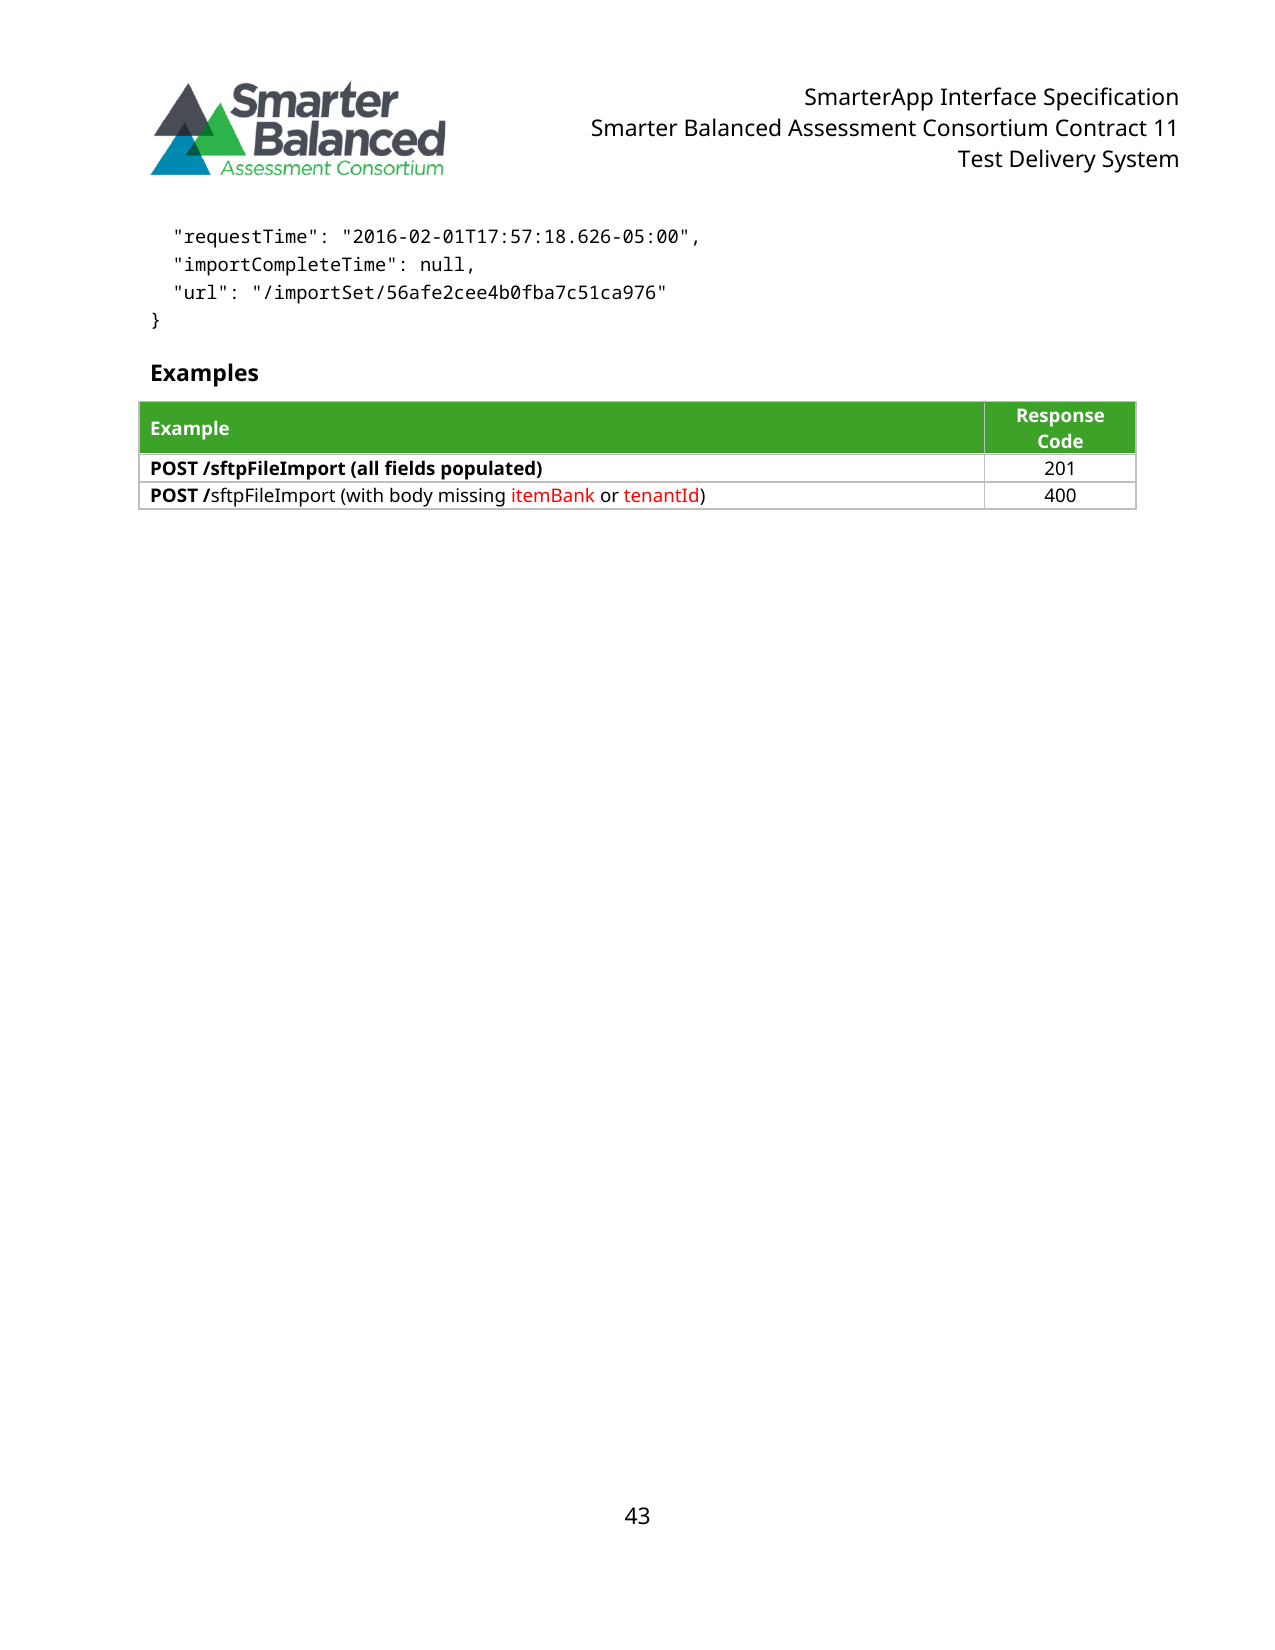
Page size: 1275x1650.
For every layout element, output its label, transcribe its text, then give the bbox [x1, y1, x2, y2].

text "url": "/importSet/56afe2cee4b0fba7c51ca976" [150, 279, 1125, 304]
table_cell POST /sftpFileImport (with body missing itemBank or tenantId) [140, 483, 984, 508]
text } [150, 307, 1125, 332]
text "requestTime": "2016-02-01T17:57:18.626-05:00", [150, 224, 1125, 249]
text "importCompleteTime": null, [150, 251, 1125, 277]
table_header Example [140, 402, 984, 453]
table_cell 400 [985, 483, 1135, 508]
table_cell POST /sftpFileImport (all fields populated) [140, 455, 984, 481]
picture [150, 80, 446, 175]
table_header Response Code [985, 402, 1135, 453]
subtitle Examples [150, 357, 1125, 388]
table_cell 201 [985, 455, 1135, 481]
